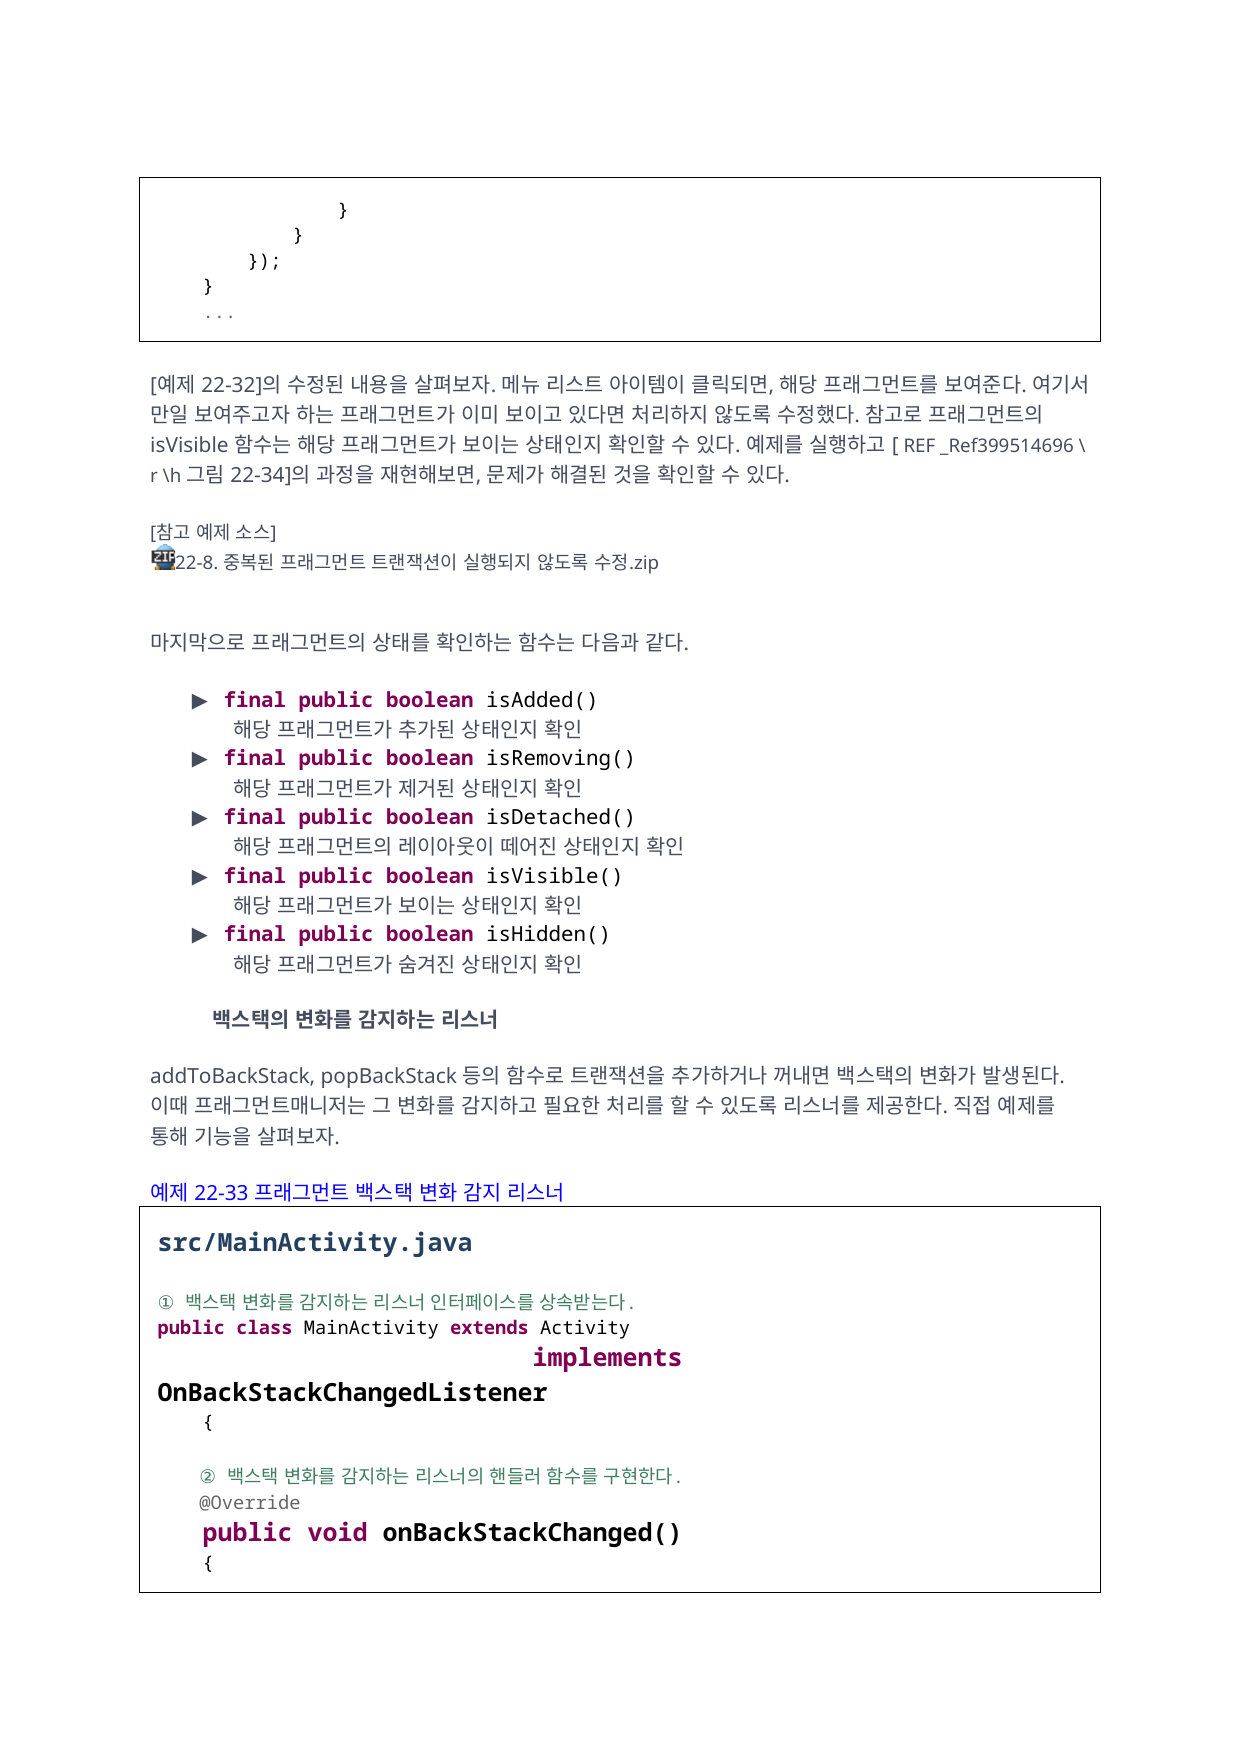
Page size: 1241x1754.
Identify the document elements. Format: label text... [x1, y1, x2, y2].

text ▶ final public boolean isAdded() [192, 685, 1090, 713]
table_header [140, 178, 1100, 341]
text 마지막으로 프래그먼트의 상태를 확인하는 함수는 다음과 같다. [150, 626, 1090, 656]
text 백스택의 변화를 감지하는 리스너 [212, 1004, 1069, 1034]
text 해당 프래그먼트가 숨겨진 상태인지 확인 [233, 948, 1090, 978]
text [참고 예제 소스] [150, 517, 1090, 545]
text 해당 프래그먼트가 제거된 상태인지 확인 [233, 772, 1090, 802]
text ▶ final public boolean isRemoving() [192, 743, 1090, 772]
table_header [140, 1207, 1100, 1592]
text 해당 프래그먼트가 보이는 상태인지 확인 [233, 889, 1090, 919]
text addToBackStack, popBackStack 등의 함수로 트랜잭션을 추가하거나 꺼내면 백스택의 변화가 발생된다. 이때 프래그먼트매니저는 그 변화를 감지하고 필요한 처리를 할 수 있도록 리스너를 제공한다. 직접 예제를 통해 기능을 살펴보자. [150, 1059, 1090, 1150]
picture [150, 544, 175, 570]
text ▶ final public boolean isHidden() [192, 919, 1090, 948]
text 해당 프래그먼트가 추가된 상태인지 확인 [233, 713, 1090, 743]
text ▶ final public boolean isDetached() [192, 802, 1090, 831]
text [예제 22-32]의 수정된 내용을 살펴보자. 메뉴 리스트 아이템이 클릭되면, 해당 프래그먼트를 보여준다. 여기서 만일 보여주고자 하는 프래그먼트가 이미 보이고 있다면 처리하지 않도록 수정했다. 참고로 프래그먼트의 isVisible 함수는 해당 프래그먼트가 보이는 상태인지 확인할 수 있다. 예제를 실행하고 [ REF _Ref399514696 \r \h 그림 22-34]의 과정을 재현해보면, 문제가 해결된 것을 확인할 수 있다. [150, 368, 1090, 489]
text 22-8. 중복된 프래그먼트 트랜잭션이 실행되지 않도록 수정.zip [150, 545, 1090, 575]
text 예제 22-33 프래그먼트 백스택 변화 감지 리스너 [150, 1176, 1090, 1206]
text 해당 프래그먼트의 레이아웃이 떼어진 상태인지 확인 [233, 831, 1090, 861]
text ▶ final public boolean isVisible() [192, 861, 1090, 889]
